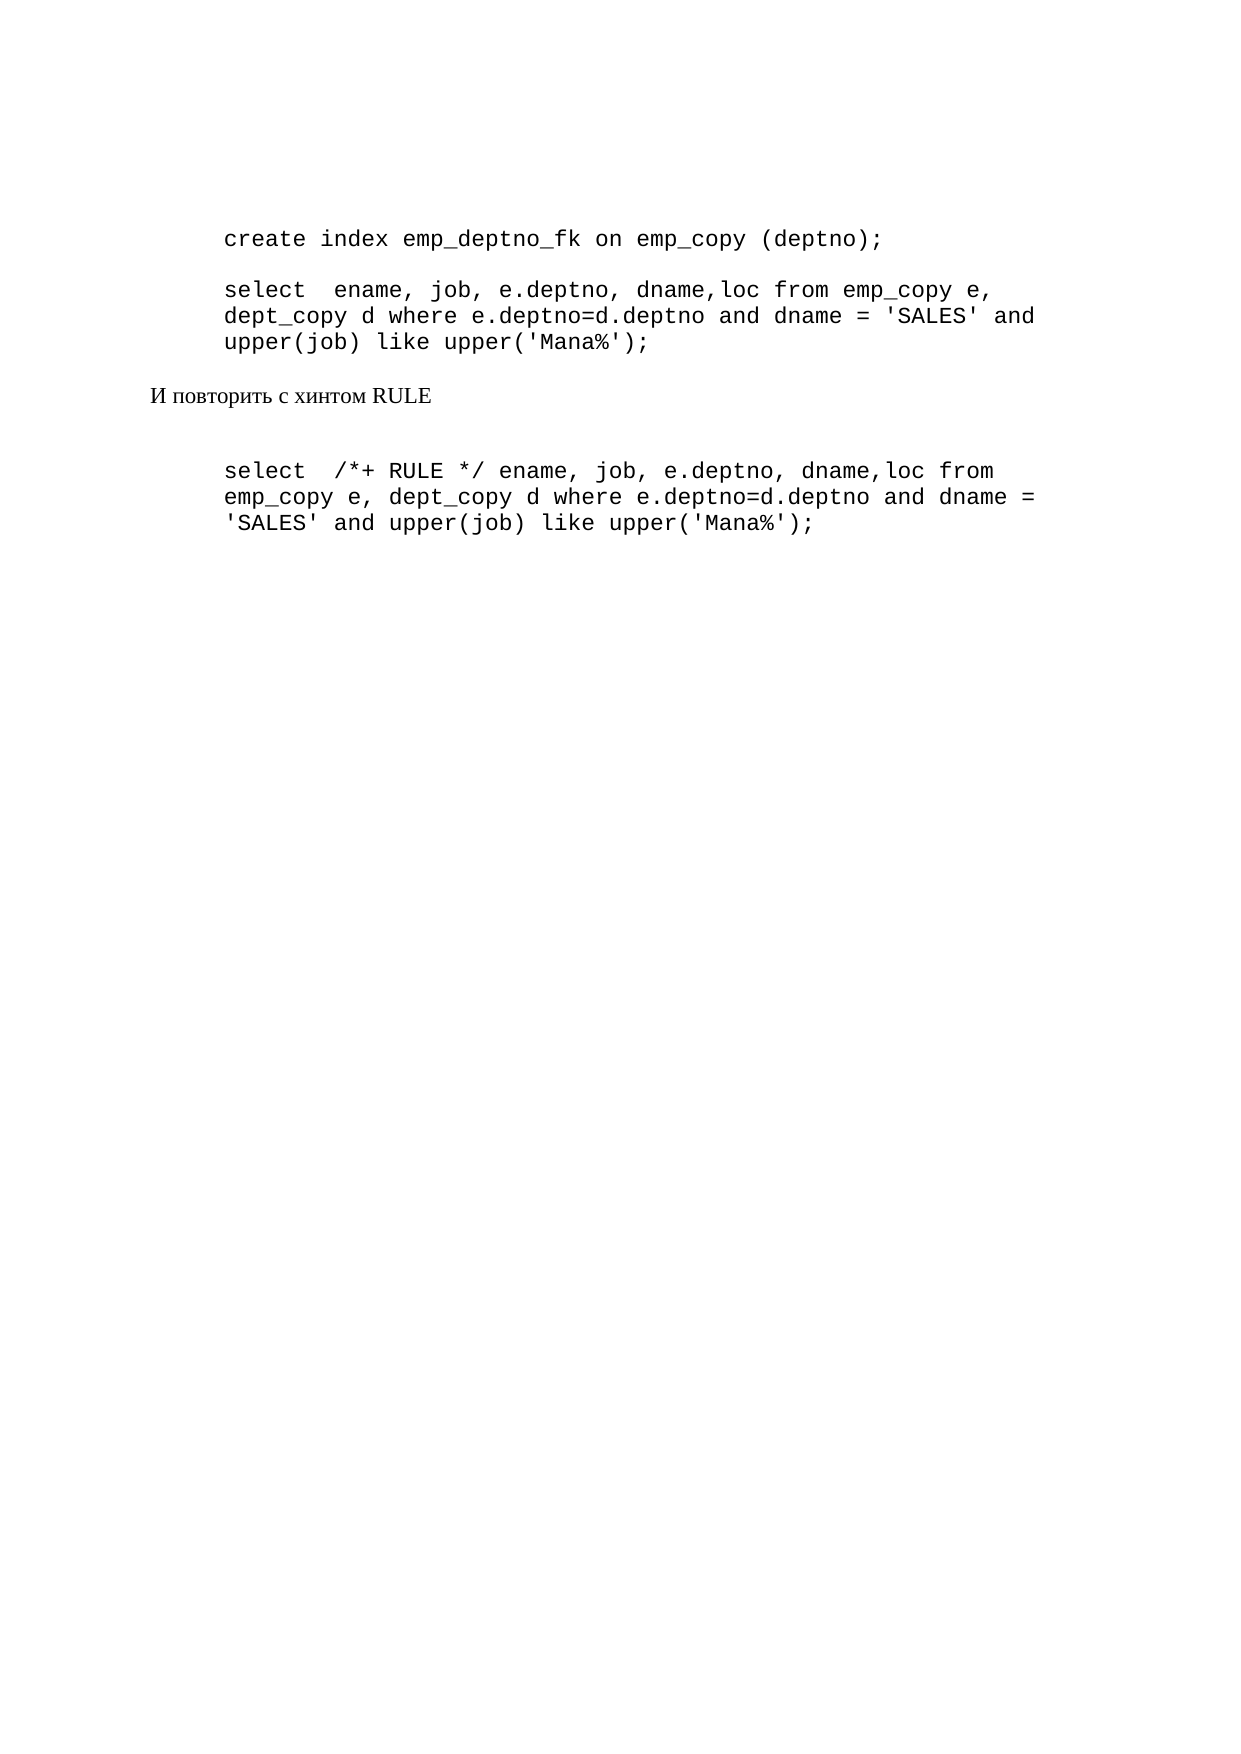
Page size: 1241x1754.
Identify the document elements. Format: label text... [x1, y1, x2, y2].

text select ename, job, e.deptno, dname,loc from emp_copy e, dept_copy d where e.deptno=d.deptno and dname = 'SALES' and upper(job) like upper('Mana%'); [224, 279, 1090, 357]
text И повторить с хинтом RULE [150, 383, 1090, 409]
text create index emp_deptno_fk on emp_copy (deptno); [224, 227, 1090, 253]
